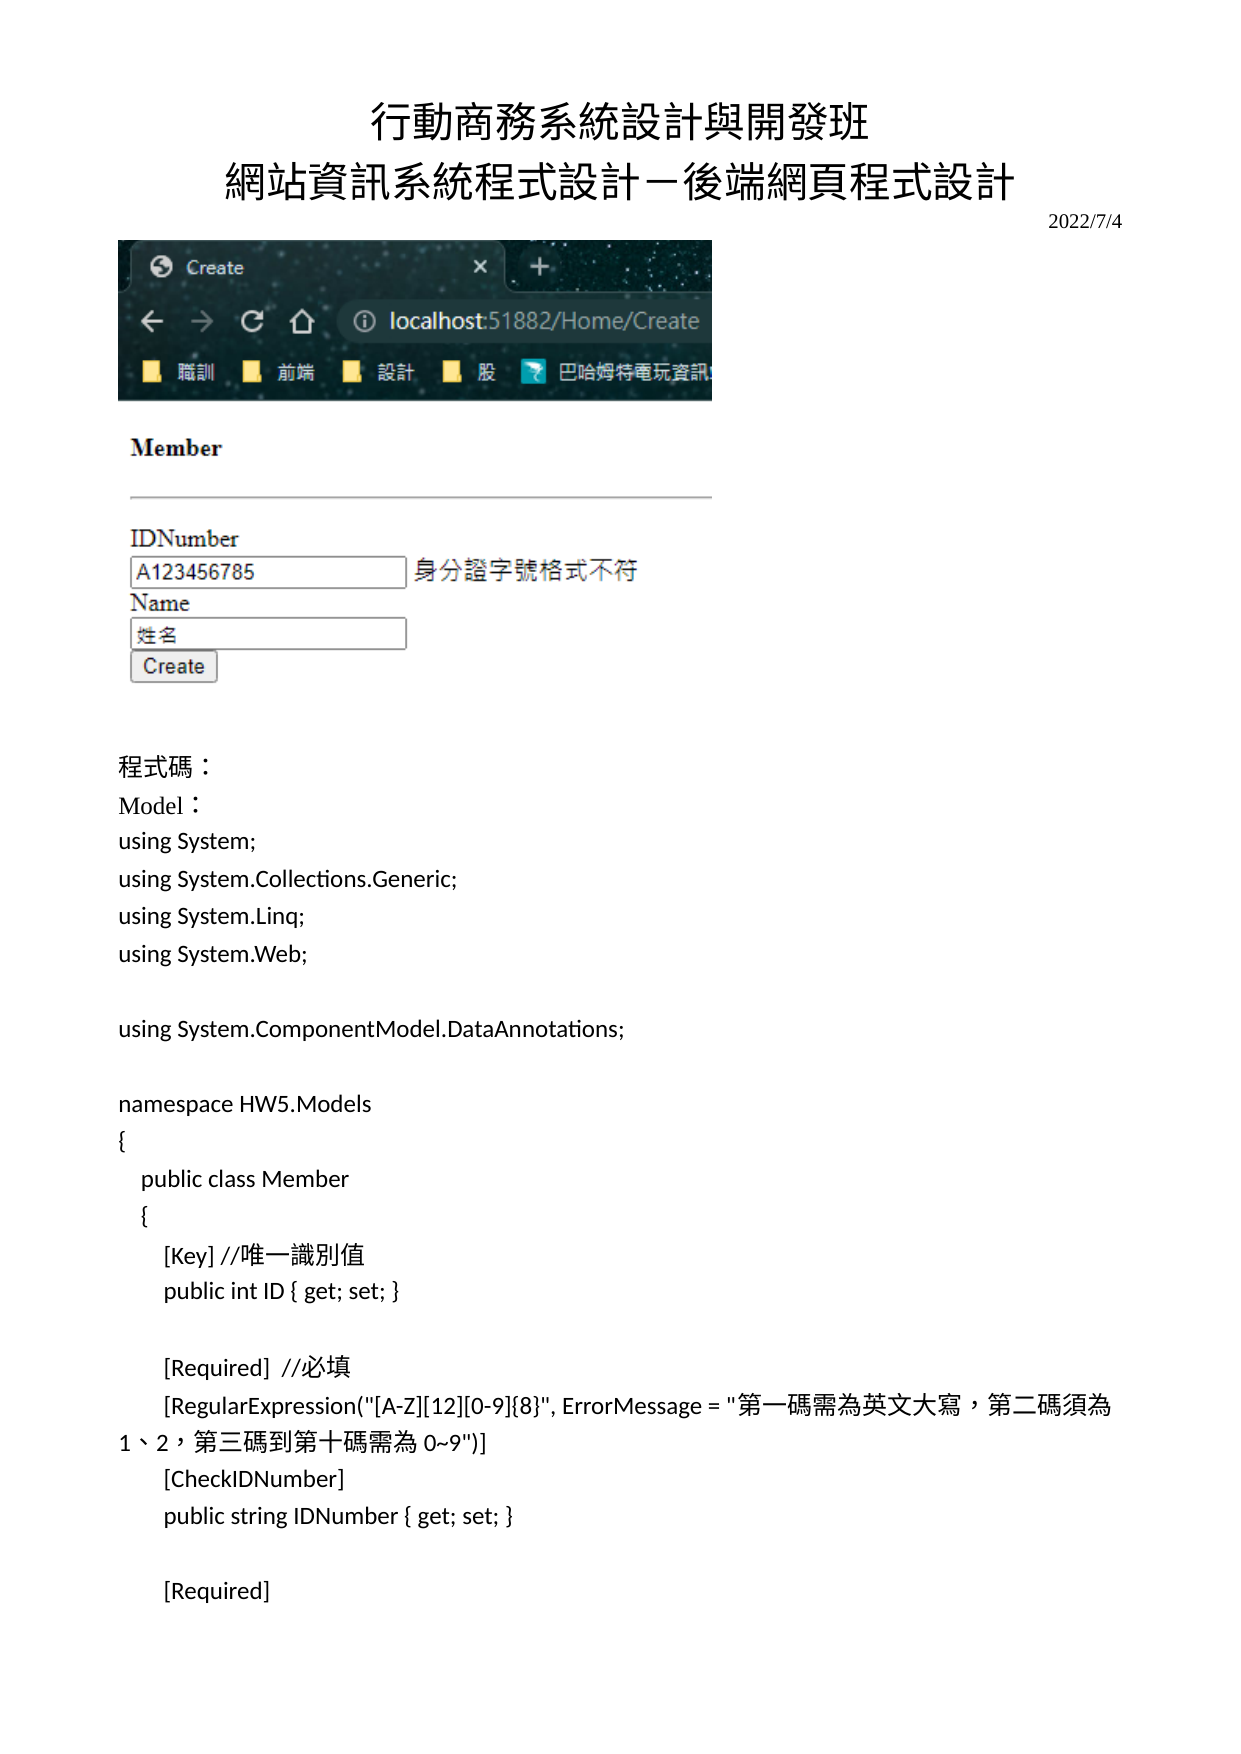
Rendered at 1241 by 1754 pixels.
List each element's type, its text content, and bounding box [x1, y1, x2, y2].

text using System.Linq; [118, 897, 1122, 934]
text [Required] //必填 [118, 1347, 1122, 1384]
text [RegularExpression("[A-Z][12][0-9]{8}", ErrorMessage = "第一碼需為英文大寫，第二碼須為1、2，第三碼到第十碼需為0~9")] [118, 1384, 1122, 1459]
text public string IDNumber { get; set; } [118, 1497, 1122, 1534]
text { [118, 1122, 1122, 1159]
text public class Member [118, 1159, 1122, 1197]
text using System.Web; [118, 934, 1122, 972]
text [Key] //唯一識別值 [118, 1234, 1122, 1272]
text public int ID { get; set; } [118, 1272, 1122, 1309]
text namespace HW5.Models [118, 1084, 1122, 1122]
text using System; [118, 822, 1122, 859]
text [Required] [118, 1572, 1122, 1609]
text [CheckIDNumber] [118, 1459, 1122, 1497]
text { [118, 1197, 1122, 1234]
text 程式碼： [118, 747, 1122, 784]
picture [118, 240, 712, 716]
text Model： [118, 784, 1122, 822]
text using System.ComponentModel.DataAnnotations; [118, 1009, 1122, 1047]
text using System.Collections.Generic; [118, 859, 1122, 897]
